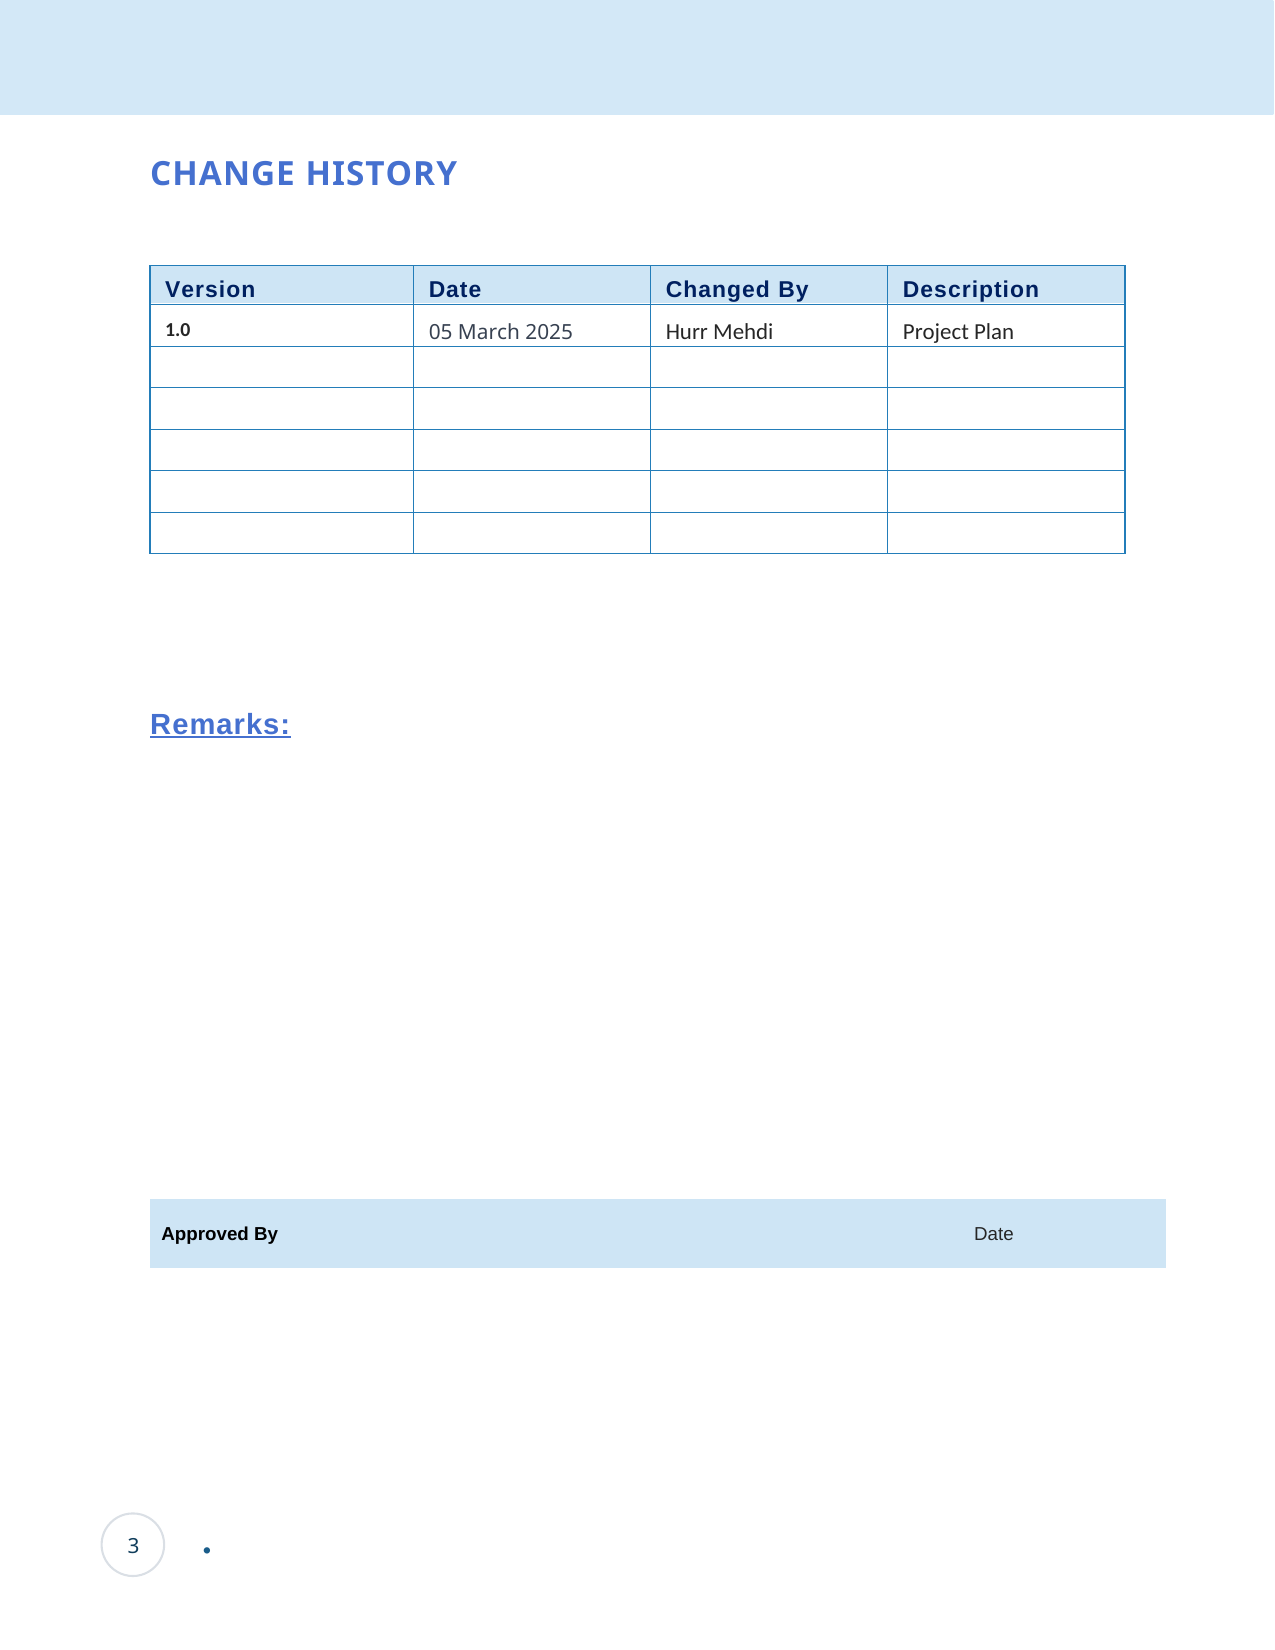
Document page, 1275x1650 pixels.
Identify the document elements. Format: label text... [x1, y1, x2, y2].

table_cell [151, 471, 413, 512]
table_header Changed By [651, 266, 887, 303]
table_cell [888, 471, 1124, 512]
table_cell [651, 513, 887, 553]
subtitle Change History [150, 150, 1125, 195]
table_cell [651, 347, 887, 387]
table_cell [414, 388, 650, 429]
table_cell [651, 430, 887, 470]
table_cell 1.0 [151, 305, 413, 346]
table_cell [888, 388, 1124, 429]
table_header Description [888, 266, 1124, 303]
table_cell [651, 388, 887, 429]
table_cell [151, 513, 413, 553]
table_header [963, 1199, 1166, 1268]
table_cell [414, 430, 650, 470]
table_cell [414, 347, 650, 387]
table_cell [888, 513, 1124, 553]
table_cell [888, 347, 1124, 387]
table_cell Project Plan [888, 305, 1124, 346]
table_header Date [414, 266, 650, 303]
table_cell [414, 513, 650, 553]
table_header [150, 1199, 426, 1268]
table_cell [888, 430, 1124, 470]
table_cell Hurr Mehdi [651, 305, 887, 346]
table_cell [414, 471, 650, 512]
table_header Version [151, 266, 413, 303]
table_cell 05 March 2025 [414, 305, 650, 346]
table_cell [651, 471, 887, 512]
table_header [426, 1199, 963, 1268]
table_cell [151, 388, 413, 429]
subtitle Remarks: [150, 707, 1125, 740]
table_cell [151, 347, 413, 387]
table_cell [151, 430, 413, 470]
